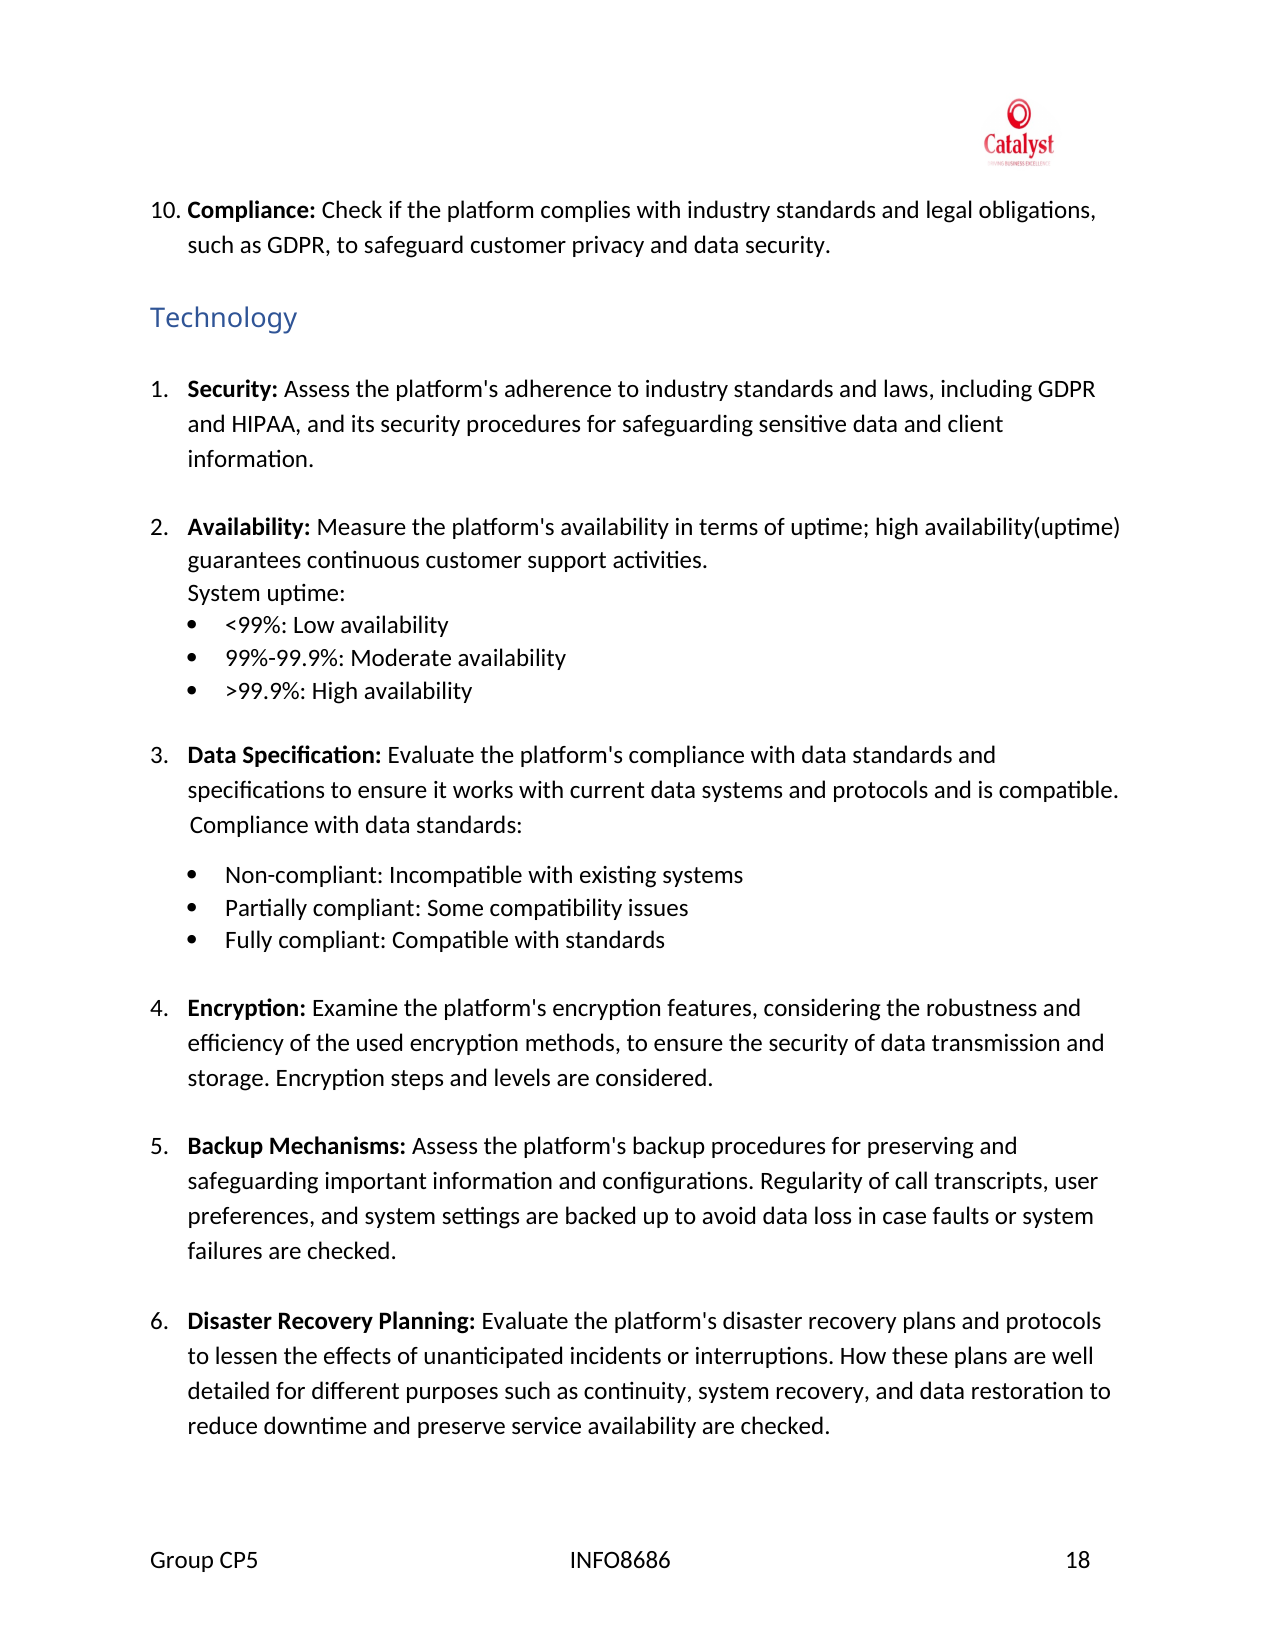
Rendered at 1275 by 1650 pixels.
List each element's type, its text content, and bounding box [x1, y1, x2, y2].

list Data Specification: Evaluate the platform's compliance with data standards and specifications to ensure it works with current data systems and protocols and is compatible. [150, 739, 1125, 805]
list Backup Mechanisms: Assess the platform's backup procedures for preserving and safeguarding important information and configurations. Regularity of call transcripts, user preferences, and system settings are backed up to avoid data loss in case faults or system failures are checked. [150, 1130, 1125, 1266]
list 99%-99.9%: Moderate availability [187, 642, 1125, 673]
list Compliance: Check if the platform complies with industry standards and legal obligations, such as GDPR, to safeguard customer privacy and data security. [150, 194, 1125, 259]
text Compliance with data standards: [150, 809, 1125, 840]
list Non-compliant: Incompatible with existing systems [187, 859, 1125, 889]
text Technology [150, 299, 1125, 369]
list >99.9%: High availability [187, 675, 1125, 737]
list Partially compliant: Some compatibility issues [187, 892, 1125, 922]
list <99%: Low availability [187, 609, 1125, 640]
list Security: Assess the platform's adherence to industry standards and laws, including GDPR and HIPAA, and its security procedures for safeguarding sensitive data and client information. [150, 373, 1125, 507]
list Disaster Recovery Planning: Evaluate the platform's disaster recovery plans and protocols to lessen the effects of unanticipated incidents or interruptions. How these plans are well detailed for different purposes such as continuity, system recovery, and data restoration to reduce downtime and preserve service availability are checked. [150, 1305, 1125, 1474]
picture [992, 109, 1050, 159]
list Availability: Measure the platform's availability in terms of uptime; high availability(uptime) guarantees continuous customer support activities. System uptime: [150, 511, 1125, 607]
list Encryption: Examine the platform's encryption features, considering the robustness and efficiency of the used encryption methods, to ensure the security of data transmission and storage. Encryption steps and levels are considered. [150, 993, 1125, 1126]
list Fully compliant: Compatible with standards [187, 925, 1125, 955]
